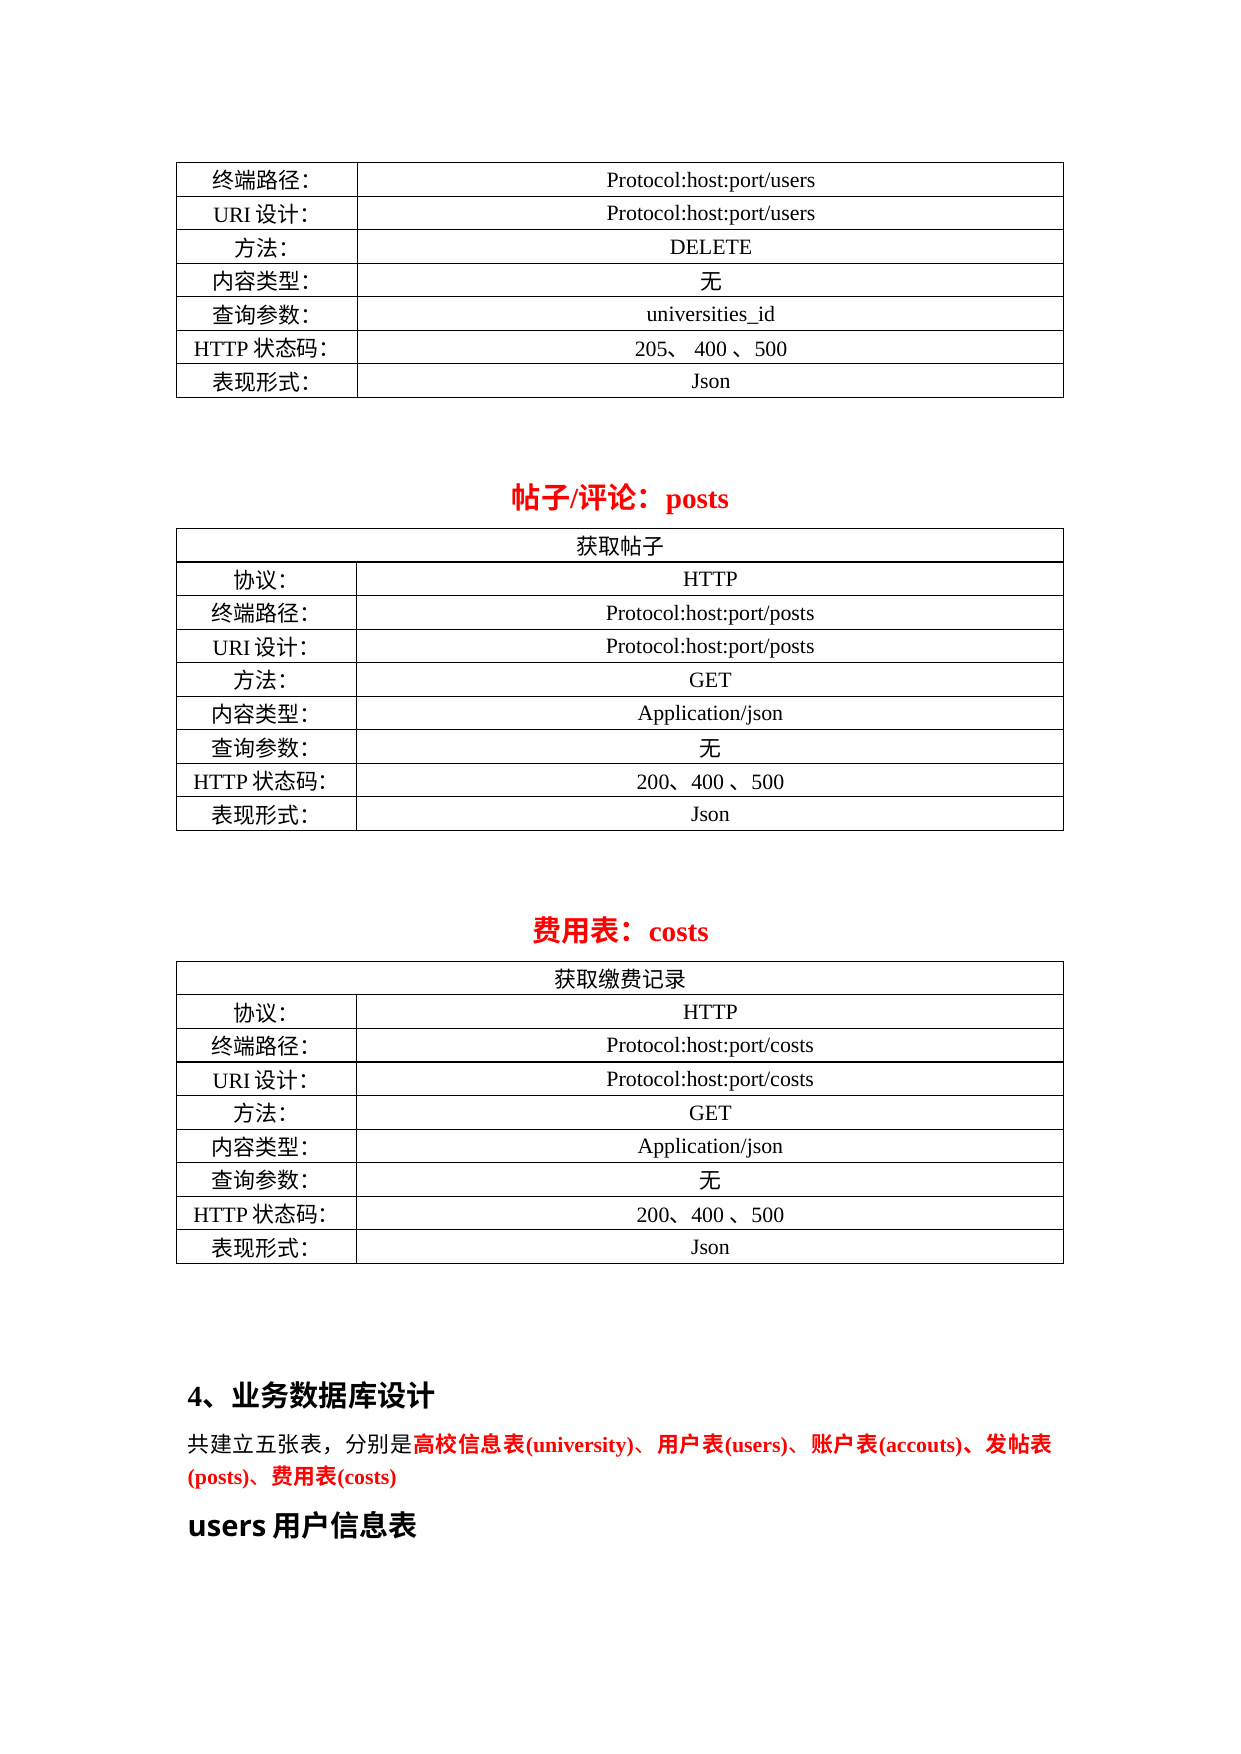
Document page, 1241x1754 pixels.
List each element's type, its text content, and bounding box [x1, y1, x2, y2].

table_cell Protocol:host:port/posts [357, 630, 1063, 662]
table_cell HTTP状态码： [177, 764, 356, 796]
table_cell 查询参数： [177, 297, 357, 330]
table_cell 查询参数： [177, 1163, 356, 1196]
table_cell 方法： [177, 1096, 356, 1128]
table_cell Protocol:host:port/costs [357, 1029, 1063, 1061]
table_cell 表现形式： [177, 797, 356, 830]
table_cell Protocol:host:port/posts [357, 596, 1063, 628]
table_header 获取帖子 [177, 529, 1063, 561]
table_cell 表现形式： [177, 1230, 356, 1263]
table_cell GET [357, 663, 1063, 696]
table_cell 终端路径： [177, 596, 356, 628]
table_cell Protocol:host:port/users [358, 163, 1063, 196]
table_cell 400 、500 [358, 331, 1063, 363]
table_cell 200、400 、500 [357, 764, 1063, 796]
table_cell Application/json [357, 697, 1063, 729]
text 费用表：costs [187, 896, 1053, 961]
table_cell 协议： [177, 563, 356, 595]
table_cell 方法： [177, 663, 356, 696]
table_cell HTTP [357, 995, 1063, 1028]
text users用户信息表 [187, 1491, 1053, 1556]
table_cell 无 [357, 1163, 1063, 1196]
table_cell 无 [358, 264, 1063, 296]
table_cell 内容类型： [177, 697, 356, 729]
table_cell Protocol:host:port/users [358, 197, 1063, 229]
table_cell Json [357, 1230, 1063, 1263]
table_cell Application/json [357, 1130, 1063, 1162]
table_cell 协议： [177, 995, 356, 1028]
table_cell 终端路径： [177, 1029, 356, 1061]
list 业务数据库设计 [187, 1361, 1053, 1426]
table_cell 终端路径： [177, 163, 357, 196]
table_cell URI设计： [177, 1063, 356, 1095]
table_cell 200、400 、500 [357, 1197, 1063, 1229]
table_cell Json [357, 797, 1063, 830]
table_cell 表现形式： [177, 364, 357, 397]
table_cell GET [357, 1096, 1063, 1128]
table_cell HTTP状态码： [177, 1197, 356, 1229]
table_cell 内容类型： [177, 264, 357, 296]
table_header 获取缴费记录 [177, 962, 1063, 994]
text 共建立五张表，分别是高校信息表(university)、用户表(users)、账户表(accouts)、发帖表(posts)、费用表(costs) [187, 1426, 1053, 1491]
table_cell Json [358, 364, 1063, 397]
table_cell URI设计： [177, 630, 356, 662]
table_cell 查询参数： [177, 730, 356, 763]
table_cell DELETE [358, 230, 1063, 263]
text 帖子/评论：posts [187, 463, 1053, 528]
table_cell 方法： [177, 230, 357, 263]
table_cell Protocol:host:port/costs [357, 1063, 1063, 1095]
table_cell 无 [357, 730, 1063, 763]
table_cell HTTP状态码： [177, 331, 357, 363]
table_cell 内容类型： [177, 1130, 356, 1162]
table_cell universities_id [358, 297, 1063, 330]
table_cell URI设计： [177, 197, 357, 229]
table_cell HTTP [357, 563, 1063, 595]
